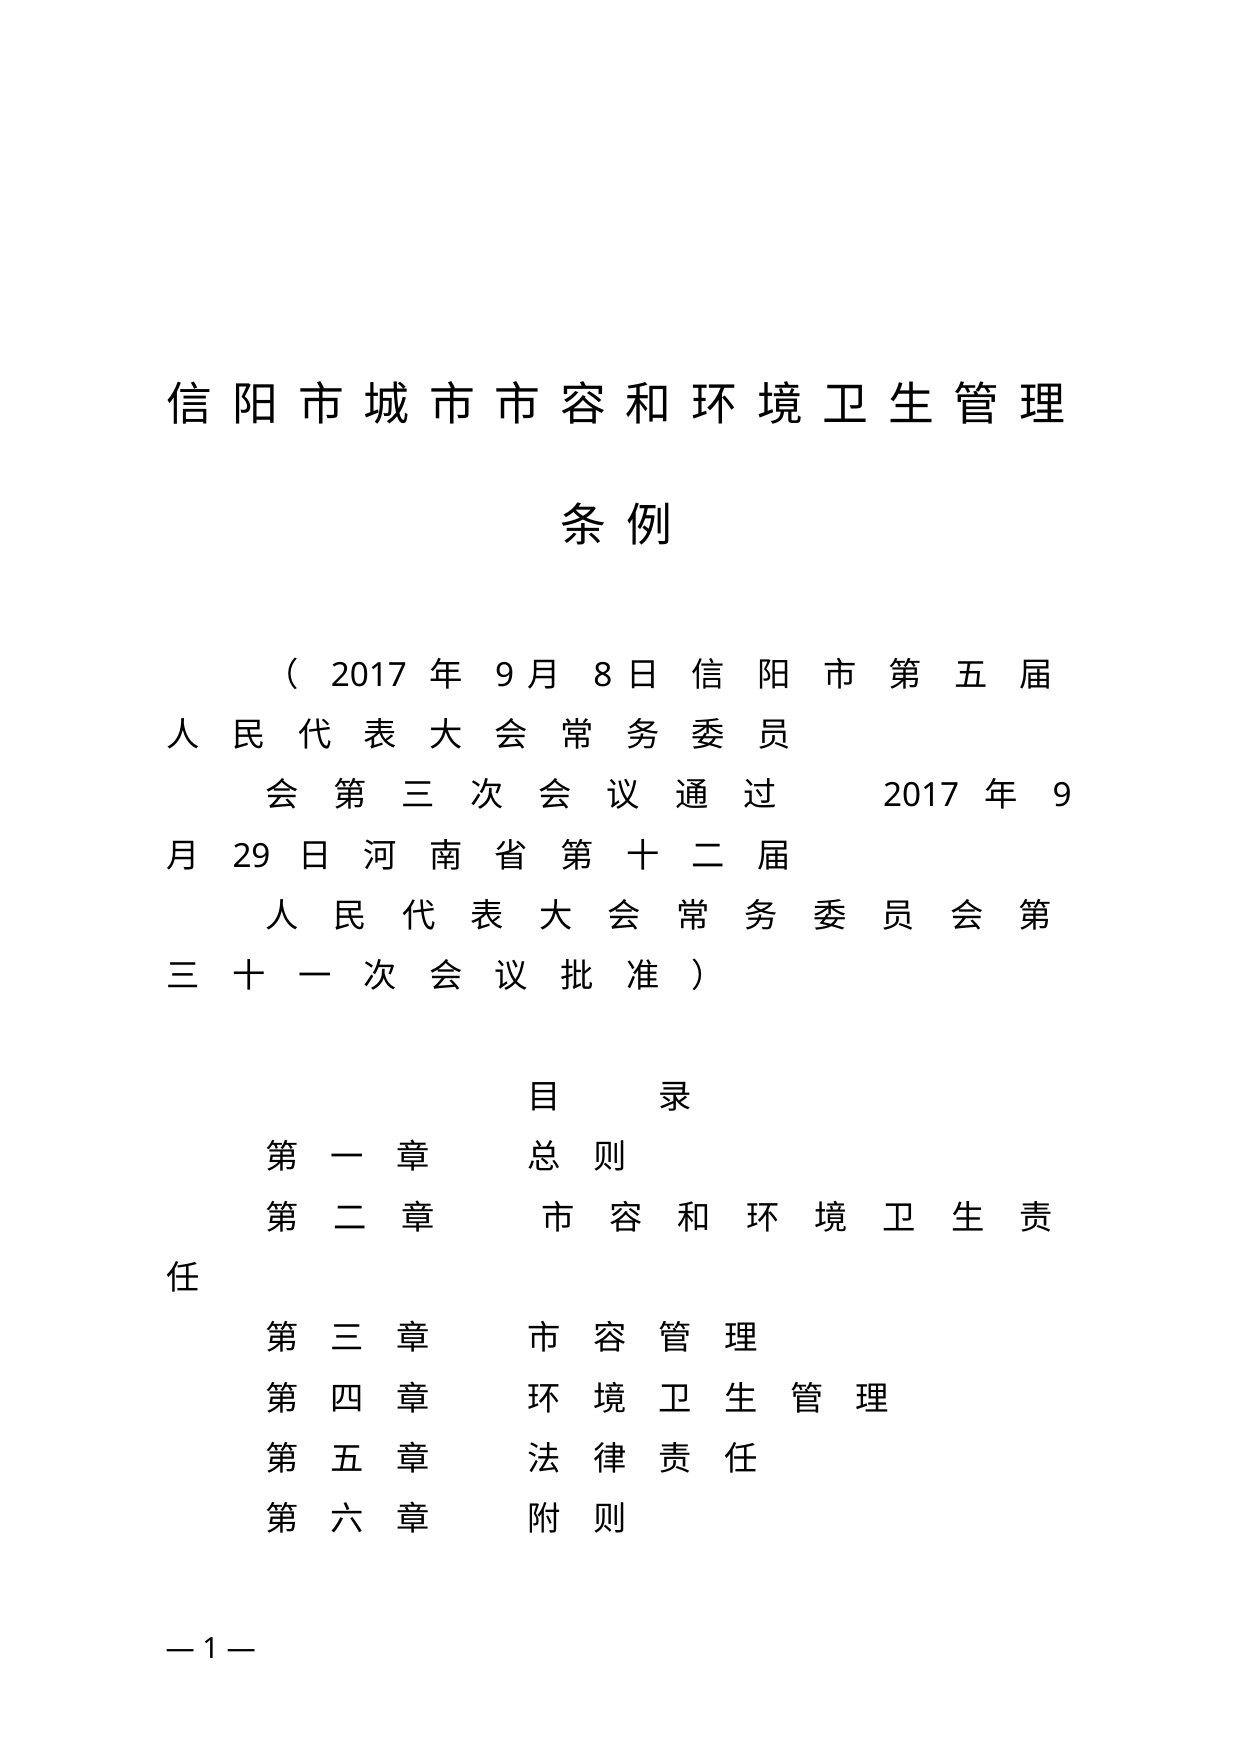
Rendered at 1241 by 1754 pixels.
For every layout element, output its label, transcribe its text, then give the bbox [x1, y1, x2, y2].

text 信阳市城市市容和环境卫生管理条例 [167, 340, 1085, 581]
text 第四章 环境卫生管理 [167, 1365, 1085, 1426]
text 第五章 法律责任 [167, 1426, 1085, 1486]
text 第一章 总则 [167, 1124, 1085, 1184]
text 第六章 附则 [167, 1486, 1085, 1546]
text 人民代表大会常务委员会第三十一次会议批准） [167, 883, 1085, 1003]
text 会第三次会议通过 2017年9月29日河南省第十二届 [167, 762, 1085, 883]
text 第三章 市容管理 [167, 1305, 1085, 1365]
text 目 录 [167, 1064, 1085, 1124]
text 第二章 市容和环境卫生责任 [167, 1184, 1085, 1305]
text （2017年9月8日信阳市第五届人民代表大会常务委员 [167, 642, 1085, 762]
